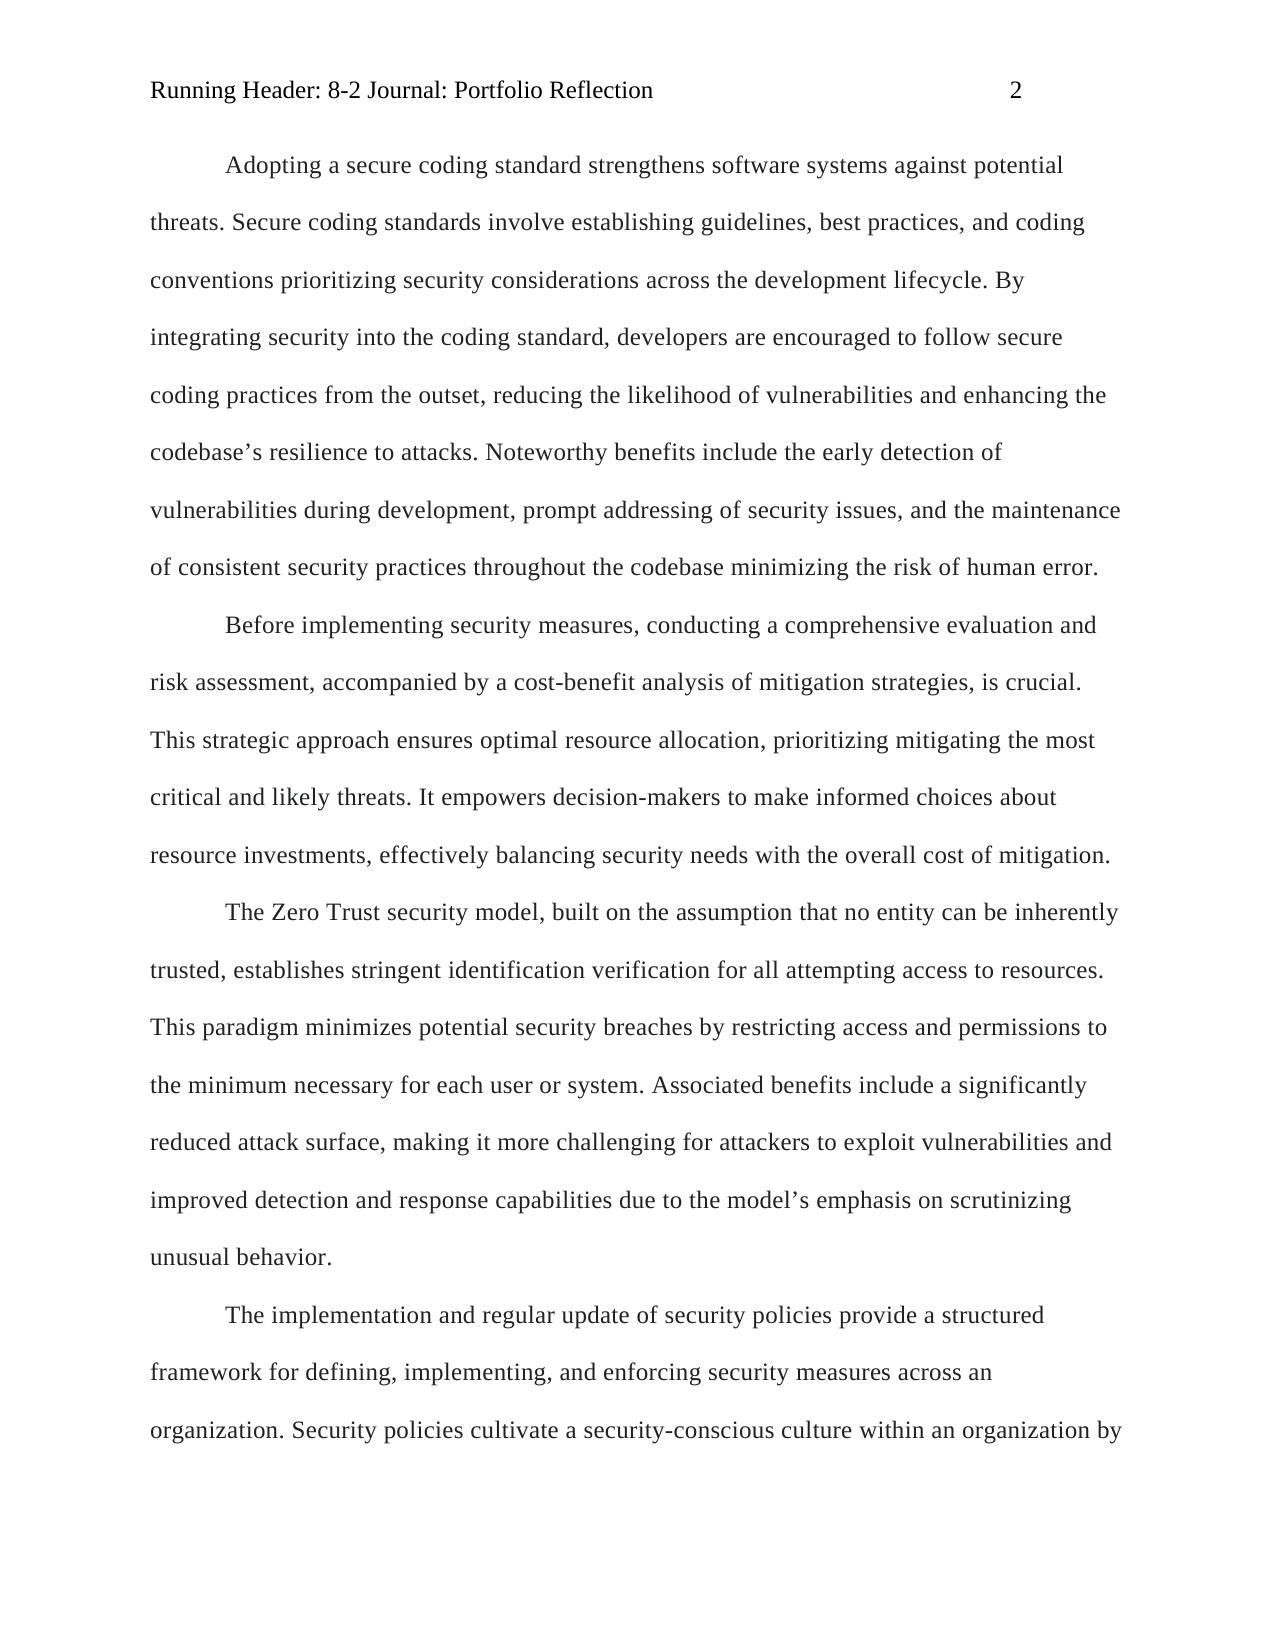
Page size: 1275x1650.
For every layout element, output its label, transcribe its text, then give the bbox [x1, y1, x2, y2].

text Adopting a secure coding standard strengthens software systems against potential threats. Secure coding standards involve establishing guidelines, best practices, and coding conventions prioritizing security considerations across the development lifecycle. By integrating security into the coding standard, developers are encouraged to follow secure coding practices from the outset, reducing the likelihood of vulnerabilities and enhancing the codebase’s resilience to attacks. Noteworthy benefits include the early detection of vulnerabilities during development, prompt addressing of security issues, and the maintenance of consistent security practices throughout the codebase minimizing the risk of human error. [150, 150, 1125, 581]
text The Zero Trust security model, built on the assumption that no entity can be inherently trusted, establishes stringent identification verification for all attempting access to resources. This paradigm minimizes potential security breaches by restricting access and permissions to the minimum necessary for each user or system. Associated benefits include a significantly reduced attack surface, making it more challenging for attackers to exploit vulnerabilities and improved detection and response capabilities due to the model’s emphasis on scrutinizing unusual behavior. [150, 897, 1125, 1271]
text Before implementing security measures, conducting a comprehensive evaluation and risk assessment, accompanied by a cost-benefit analysis of mitigation strategies, is crucial. This strategic approach ensures optimal resource allocation, prioritizing mitigating the most critical and likely threats. It empowers decision-makers to make informed choices about resource investments, effectively balancing security needs with the overall cost of mitigation. [150, 610, 1125, 869]
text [150, 1300, 1125, 1444]
